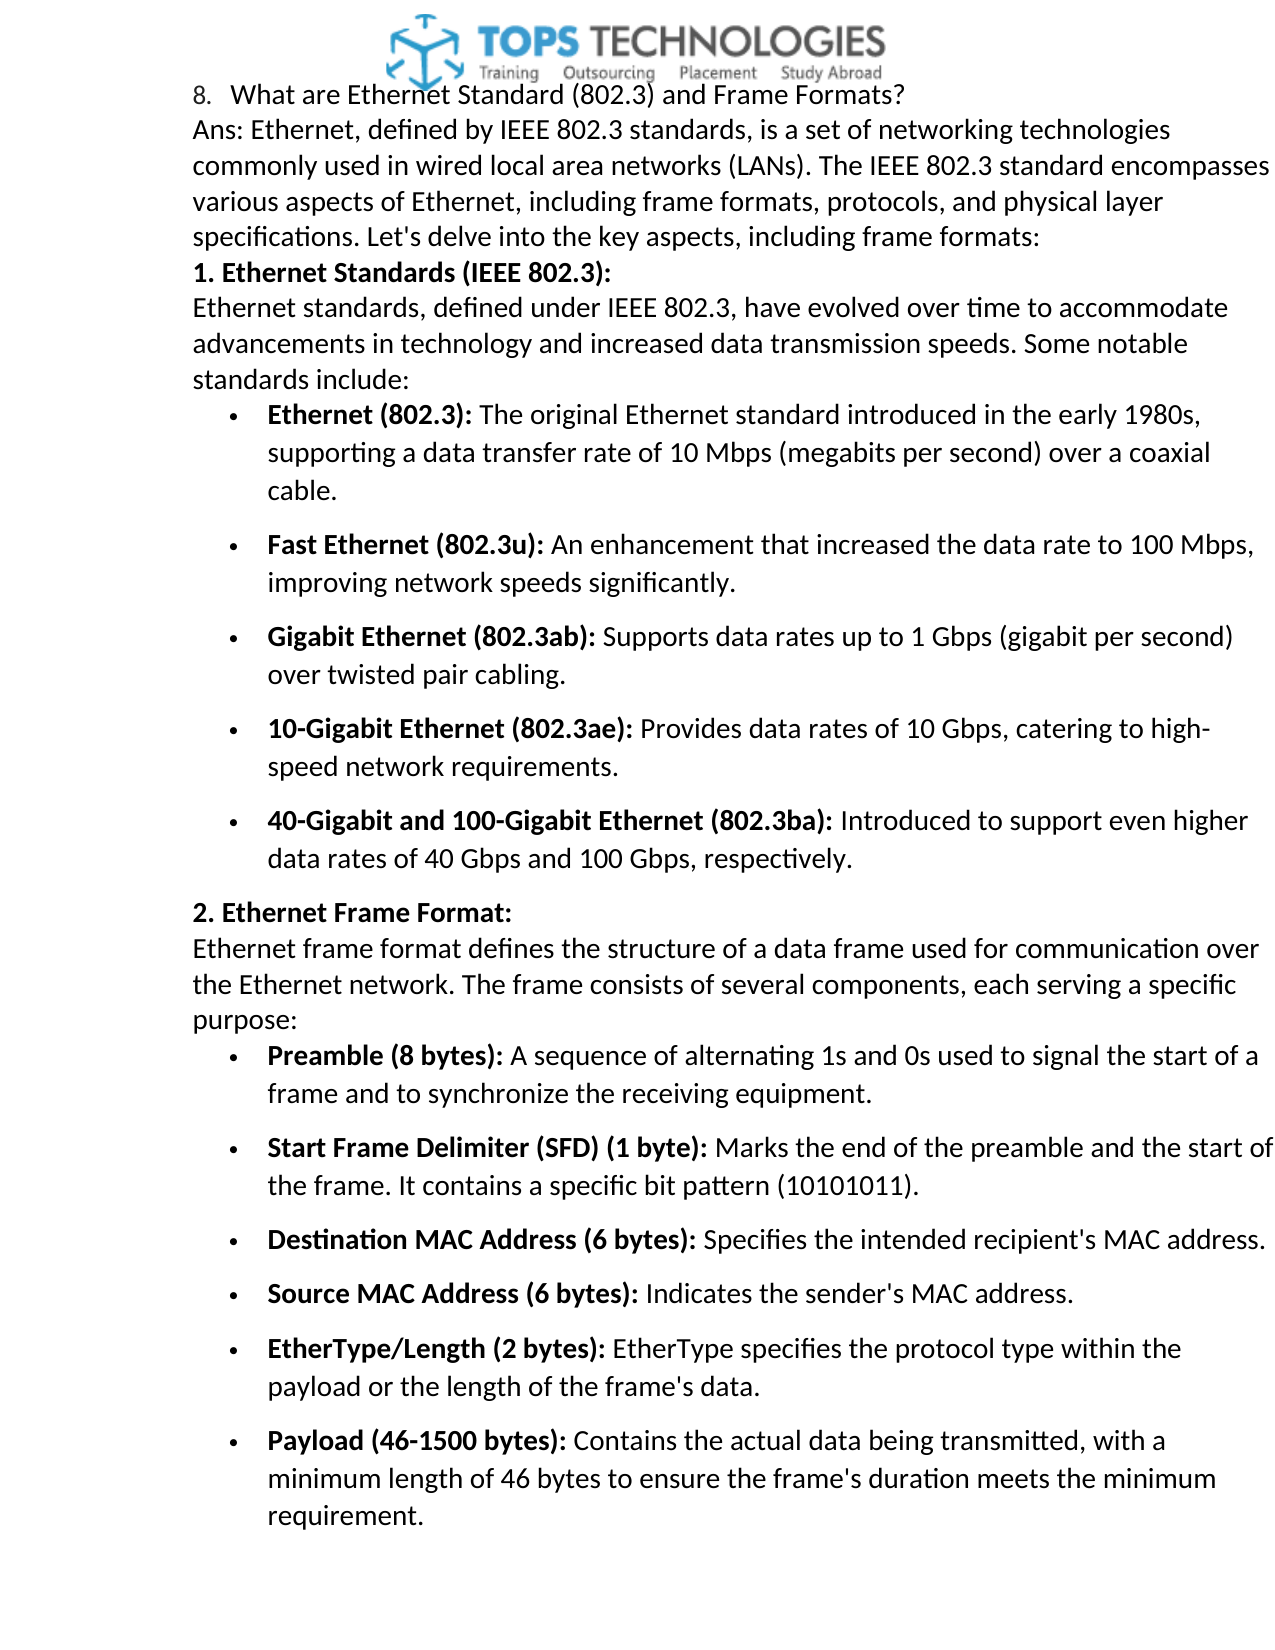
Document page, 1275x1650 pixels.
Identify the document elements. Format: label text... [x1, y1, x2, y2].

text 1. Ethernet Standards (IEEE 802.3): [192, 254, 1275, 289]
list Gigabit Ethernet (802.3ab): Supports data rates up to 1 Gbps (gigabit per second) over twisted pair cabling. [230, 618, 1275, 692]
list Start Frame Delimiter (SFD) (1 byte): Marks the end of the preamble and the start of the frame. It contains a specific bit pattern (10101011). [230, 1129, 1275, 1202]
text Ethernet standards, defined under IEEE 802.3, have evolved over time to accommodate advancements in technology and increased data transmission speeds. Some notable standards include: [192, 289, 1275, 396]
list Source MAC Address (6 bytes): Indicates the sender's MAC address. [230, 1276, 1275, 1311]
list Ethernet (802.3): The original Ethernet standard introduced in the early 1980s, supporting a data transfer rate of 10 Mbps (megabits per second) over a coaxial cable. [230, 396, 1275, 507]
list 10-Gigabit Ethernet (802.3ae): Provides data rates of 10 Gbps, catering to high-speed network requirements. [230, 710, 1275, 784]
text Ans: Ethernet, defined by IEEE 802.3 standards, is a set of networking technologies commonly used in wired local area networks (LANs). The IEEE 802.3 standard encompasses various aspects of Ethernet, including frame formats, protocols, and physical layer specifications. Let's delve into the key aspects, including frame formats: [192, 111, 1275, 254]
picture [386, 14, 886, 76]
list 40-Gigabit and 100-Gigabit Ethernet (802.3ba): Introduced to support even higher data rates of 40 Gbps and 100 Gbps, respectively. [230, 802, 1275, 876]
list What are Ethernet Standard (802.3) and Frame Formats? [192, 76, 1275, 111]
text Ethernet frame format defines the structure of a data frame used for communication over the Ethernet network. The frame consists of several components, each serving a specific purpose: [192, 930, 1275, 1037]
list Preamble (8 bytes): A sequence of alternating 1s and 0s used to signal the start of a frame and to synchronize the receiving equipment. [230, 1037, 1275, 1110]
list EtherType/Length (2 bytes): EtherType specifies the protocol type within the payload or the length of the frame's data. [230, 1330, 1275, 1403]
list Destination MAC Address (6 bytes): Specifies the intended recipient's MAC address. [230, 1221, 1275, 1257]
list Fast Ethernet (802.3u): An enhancement that increased the data rate to 100 Mbps, improving network speeds significantly. [230, 526, 1275, 599]
text 2. Ethernet Frame Format: [192, 894, 1275, 930]
list Payload (46-1500 bytes): Contains the actual data being transmitted, with a minimum length of 46 bytes to ensure the frame's duration meets the minimum requirement. [230, 1422, 1275, 1533]
